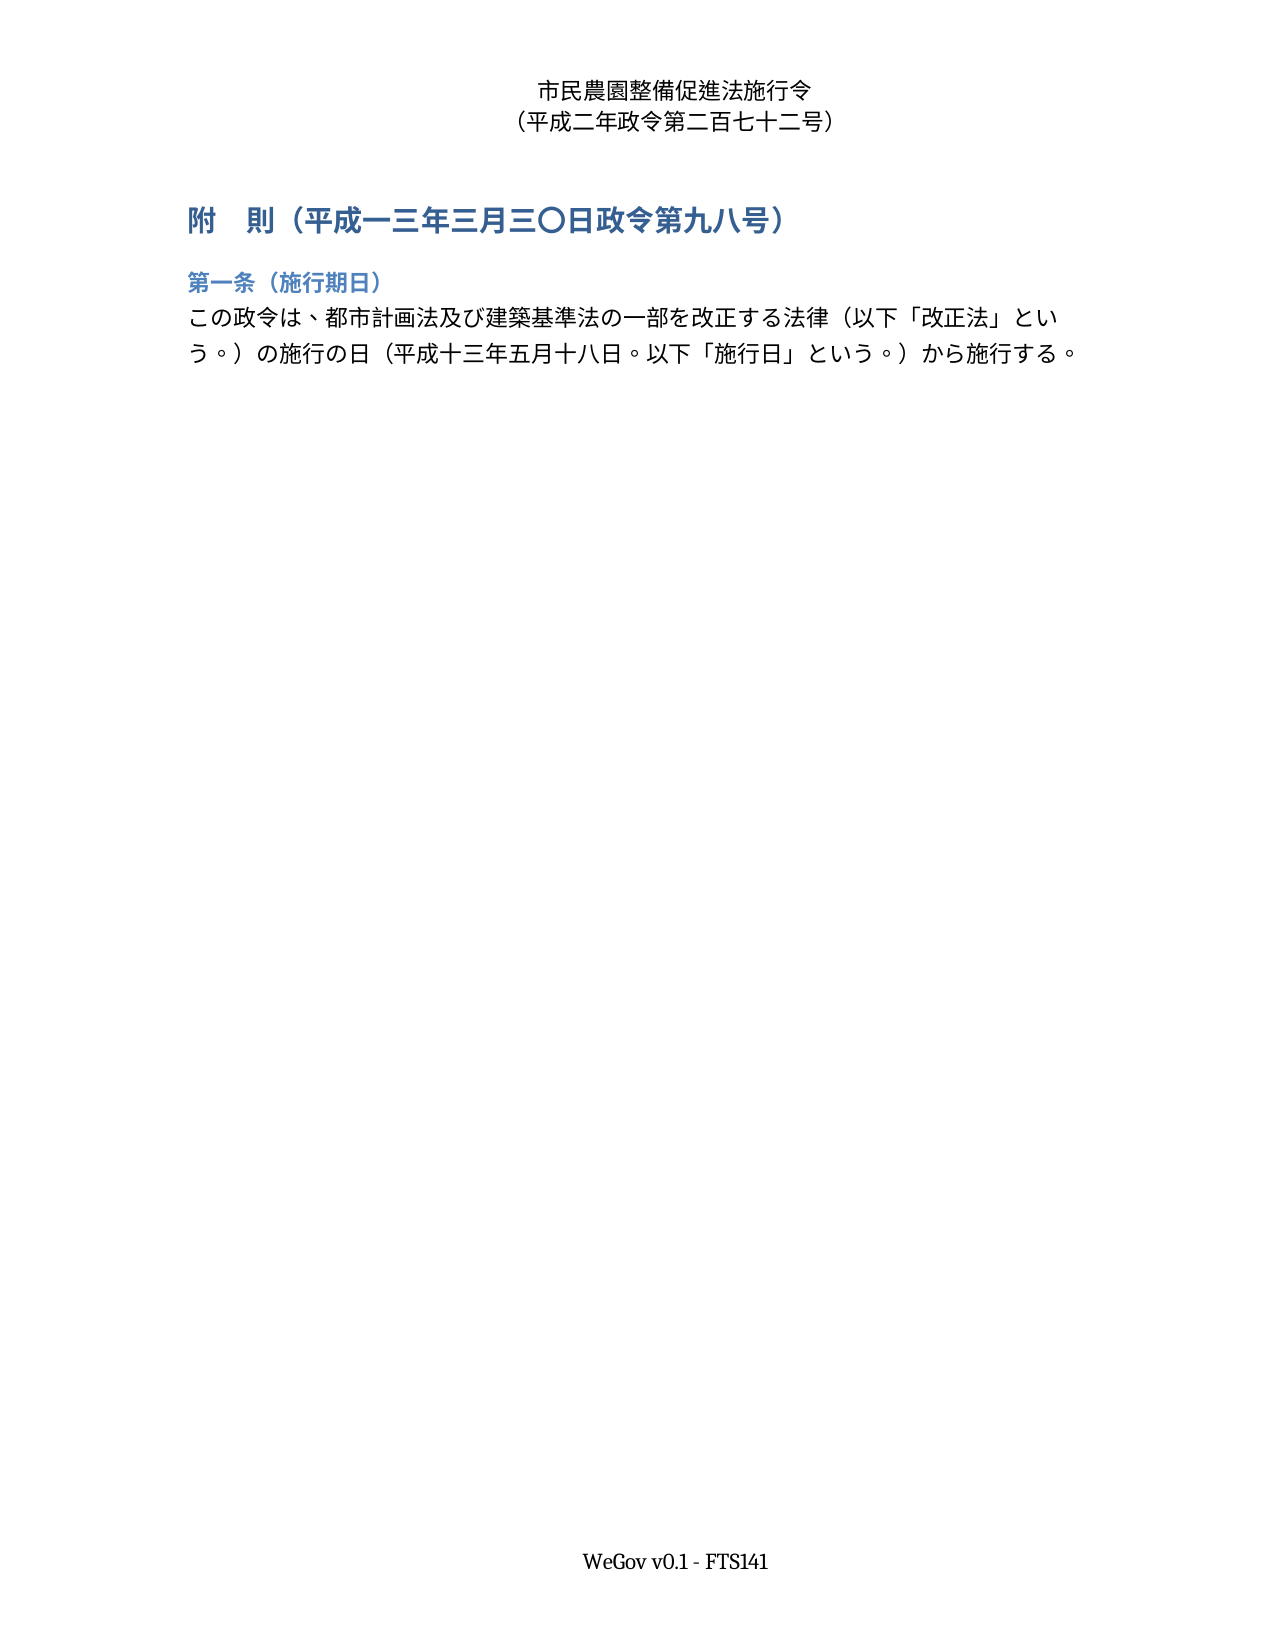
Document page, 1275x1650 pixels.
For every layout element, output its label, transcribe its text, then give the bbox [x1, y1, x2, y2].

subtitle 第一条（施行期日） [187, 266, 1087, 298]
text この政令は、都市計画法及び建築基準法の一部を改正する法律（以下「改正法」という。）の施行の日（平成十三年五月十八日。以下「施行日」という。）から施行する。 [187, 302, 1087, 369]
subtitle 附 則（平成一三年三月三〇日政令第九八号） [187, 200, 1087, 240]
